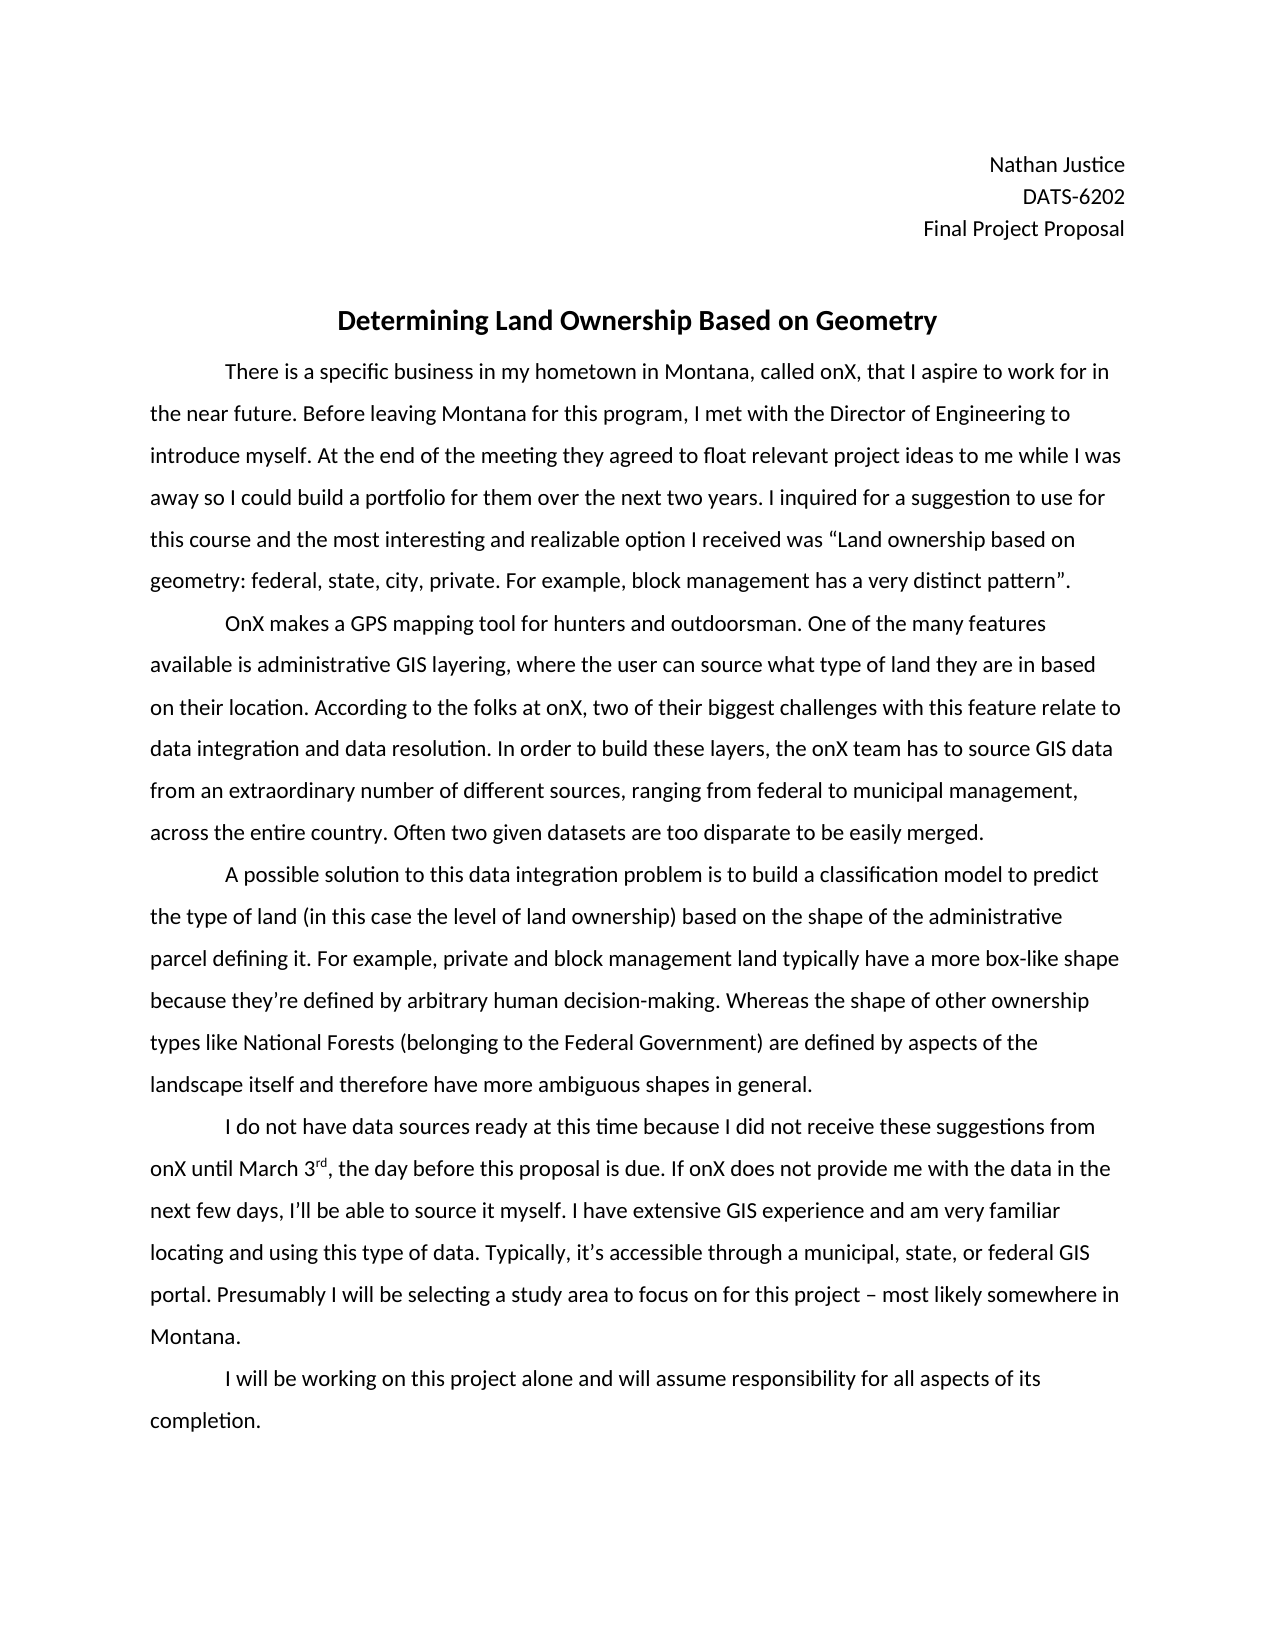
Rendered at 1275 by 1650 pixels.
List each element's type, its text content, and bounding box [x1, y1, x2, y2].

text Determining Land Ownership Based on Geometry [150, 302, 1125, 337]
text I do not have data sources ready at this time because I did not receive these suggestions from onX until March 3rd, the day before this proposal is due. If onX does not provide me with the data in the next few days, I’ll be able to source it myself. I have extensive GIS experience and am very familiar locating and using this type of data. Typically, it’s accessible through a municipal, state, or federal GIS portal. Presumably I will be selecting a study area to focus on for this project – most likely somewhere in Montana. [150, 1112, 1125, 1350]
text DATS-6202 [150, 182, 1125, 210]
text OnX makes a GPS mapping tool for hunters and outdoorsman. One of the many features available is administrative GIS layering, where the user can source what type of land they are in based on their location. According to the folks at onX, two of their biggest challenges with this feature relate to data integration and data resolution. In order to build these layers, the onX team has to source GIS data from an extraordinary number of different sources, ranging from federal to municipal management, across the entire country. Often two given datasets are too disparate to be easily merged. [150, 609, 1125, 847]
text There is a specific business in my hometown in Montana, called onX, that I aspire to work for in the near future. Before leaving Montana for this program, I met with the Director of Engineering to introduce myself. At the end of the meeting they agreed to float relevant project ideas to me while I was away so I could build a portfolio for them over the next two years. I inquired for a suggestion to use for this course and the most interesting and realizable option I received was “Land ownership based on geometry: federal, state, city, private. For example, block management has a very distinct pattern”. [150, 357, 1125, 595]
text Nathan Justice [150, 150, 1125, 178]
text Final Project Proposal [150, 214, 1125, 242]
text I will be working on this project alone and will assume responsibility for all aspects of its completion. [150, 1364, 1125, 1434]
text A possible solution to this data integration problem is to build a classification model to predict the type of land (in this case the level of land ownership) based on the shape of the administrative parcel defining it. For example, private and block management land typically have a more box-like shape because they’re defined by arbitrary human decision-making. Whereas the shape of other ownership types like National Forests (belonging to the Federal Government) are defined by aspects of the landscape itself and therefore have more ambiguous shapes in general. [150, 861, 1125, 1098]
